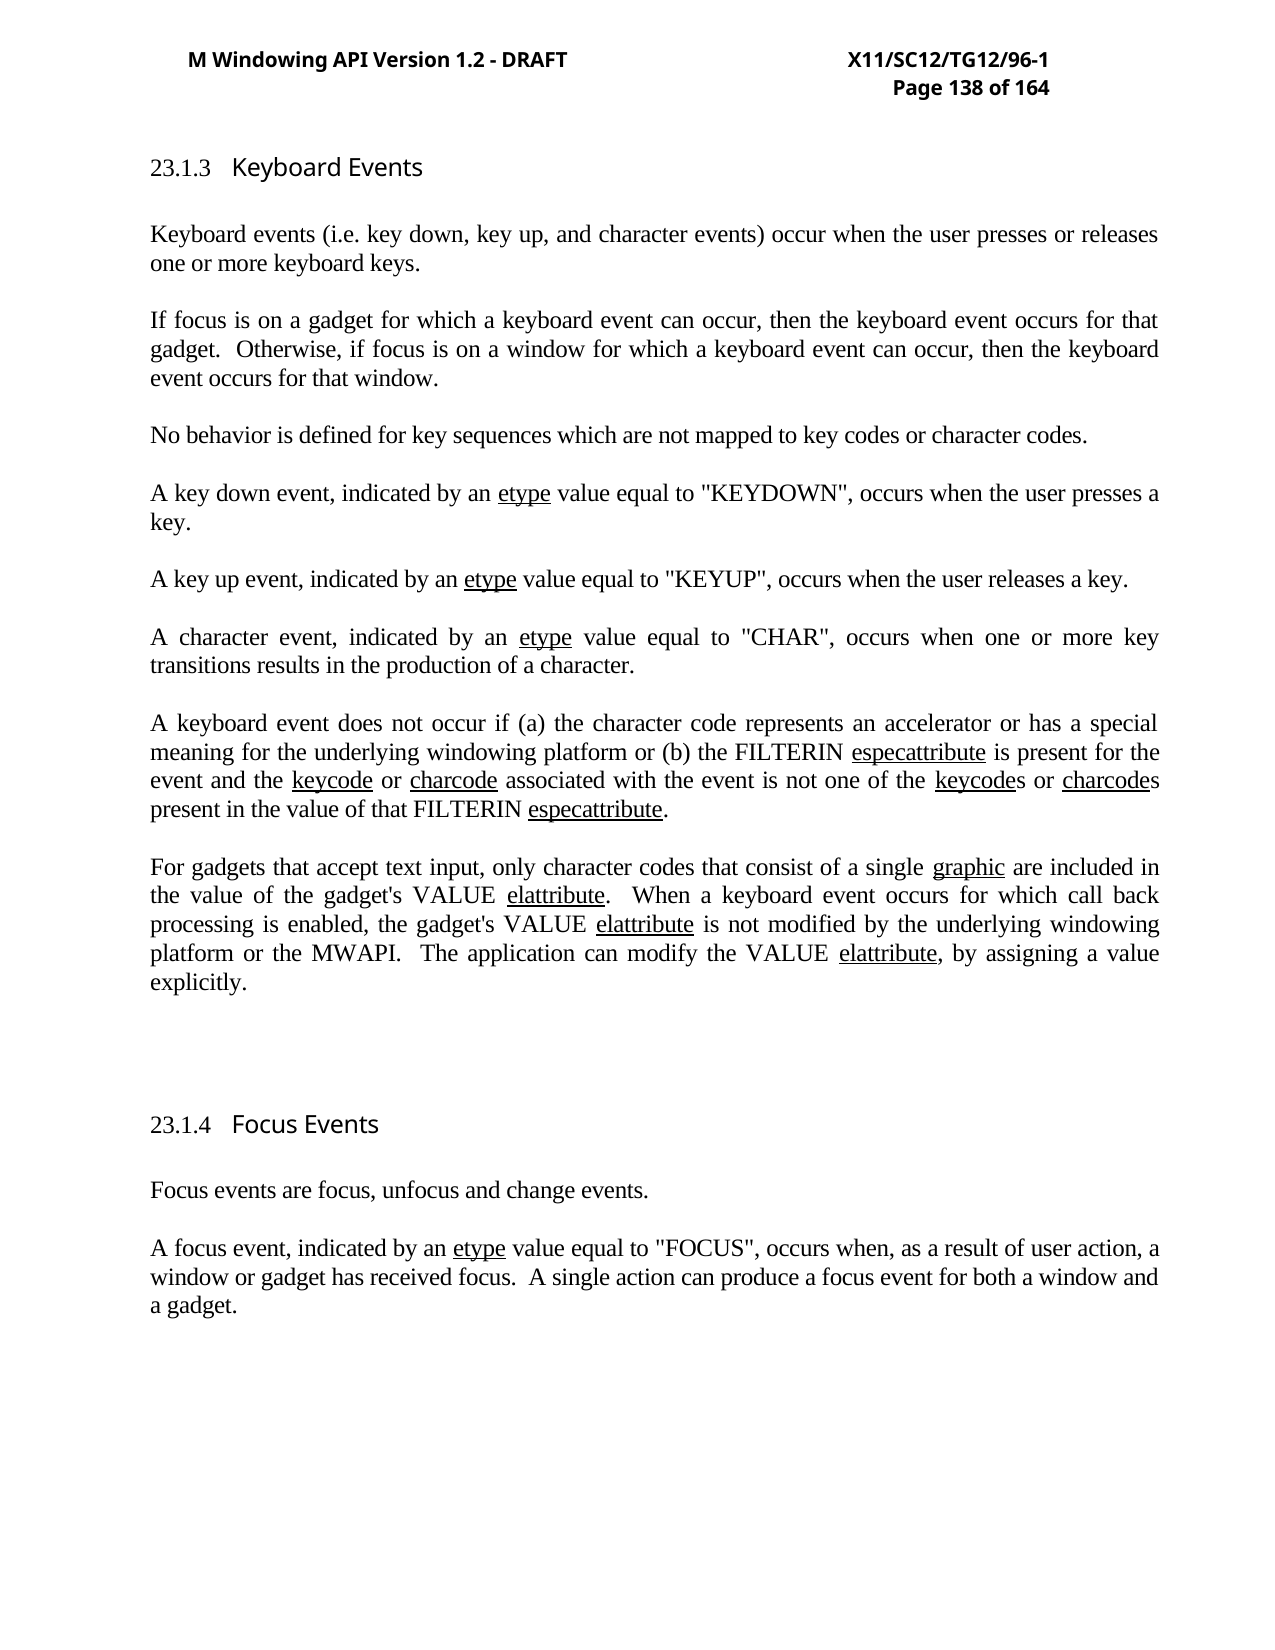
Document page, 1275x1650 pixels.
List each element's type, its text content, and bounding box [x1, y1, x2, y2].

text A focus event, indicated by an etype value equal to "FOCUS", occurs when, as a result of user action, a window or gadget has received focus. A single action can produce a focus event for both a window and a gadget. [150, 1233, 1160, 1319]
text For gadgets that accept text input, only character codes that consist of a single graphic are included in the value of the gadget's VALUE elattribute. When a keyboard event occurs for which call back processing is enabled, the gadget's VALUE elattribute is not modified by the underlying windowing platform or the MWAPI. The application can modify the VALUE elattribute, by assigning a value explicitly. [150, 852, 1160, 995]
text If focus is on a gadget for which a keyboard event can occur, then the keyboard event occurs for that gadget. Otherwise, if focus is on a window for which a keyboard event can occur, then the keyboard event occurs for that window. [150, 305, 1160, 392]
text No behavior is defined for key sequences which are not mapped to key codes or character codes. [150, 420, 1160, 449]
text A key up event, indicated by an etype value equal to "KEYUP", occurs when the user releases a key. [150, 564, 1160, 593]
text A character event, indicated by an etype value equal to "CHAR", occurs when one or more key transitions results in the production of a character. [150, 622, 1160, 679]
list Keyboard Events [150, 150, 1160, 184]
text Keyboard events (i.e. key down, key up, and character events) occur when the user presses or releases one or more keyboard keys. [150, 219, 1160, 277]
text A keyboard event does not occur if (a) the character code represents an accelerator or has a special meaning for the underlying windowing platform or (b) the FILTERIN especattribute is present for the event and the keycode or charcode associated with the event is not one of the keycodes or charcodes present in the value of that FILTERIN especattribute. [150, 708, 1160, 823]
list Focus Events [150, 1107, 1160, 1141]
text Focus events are focus, unfocus and change events. [150, 1176, 1160, 1204]
text A key down event, indicated by an etype value equal to "KEYDOWN", occurs when the user presses a key. [150, 478, 1160, 535]
